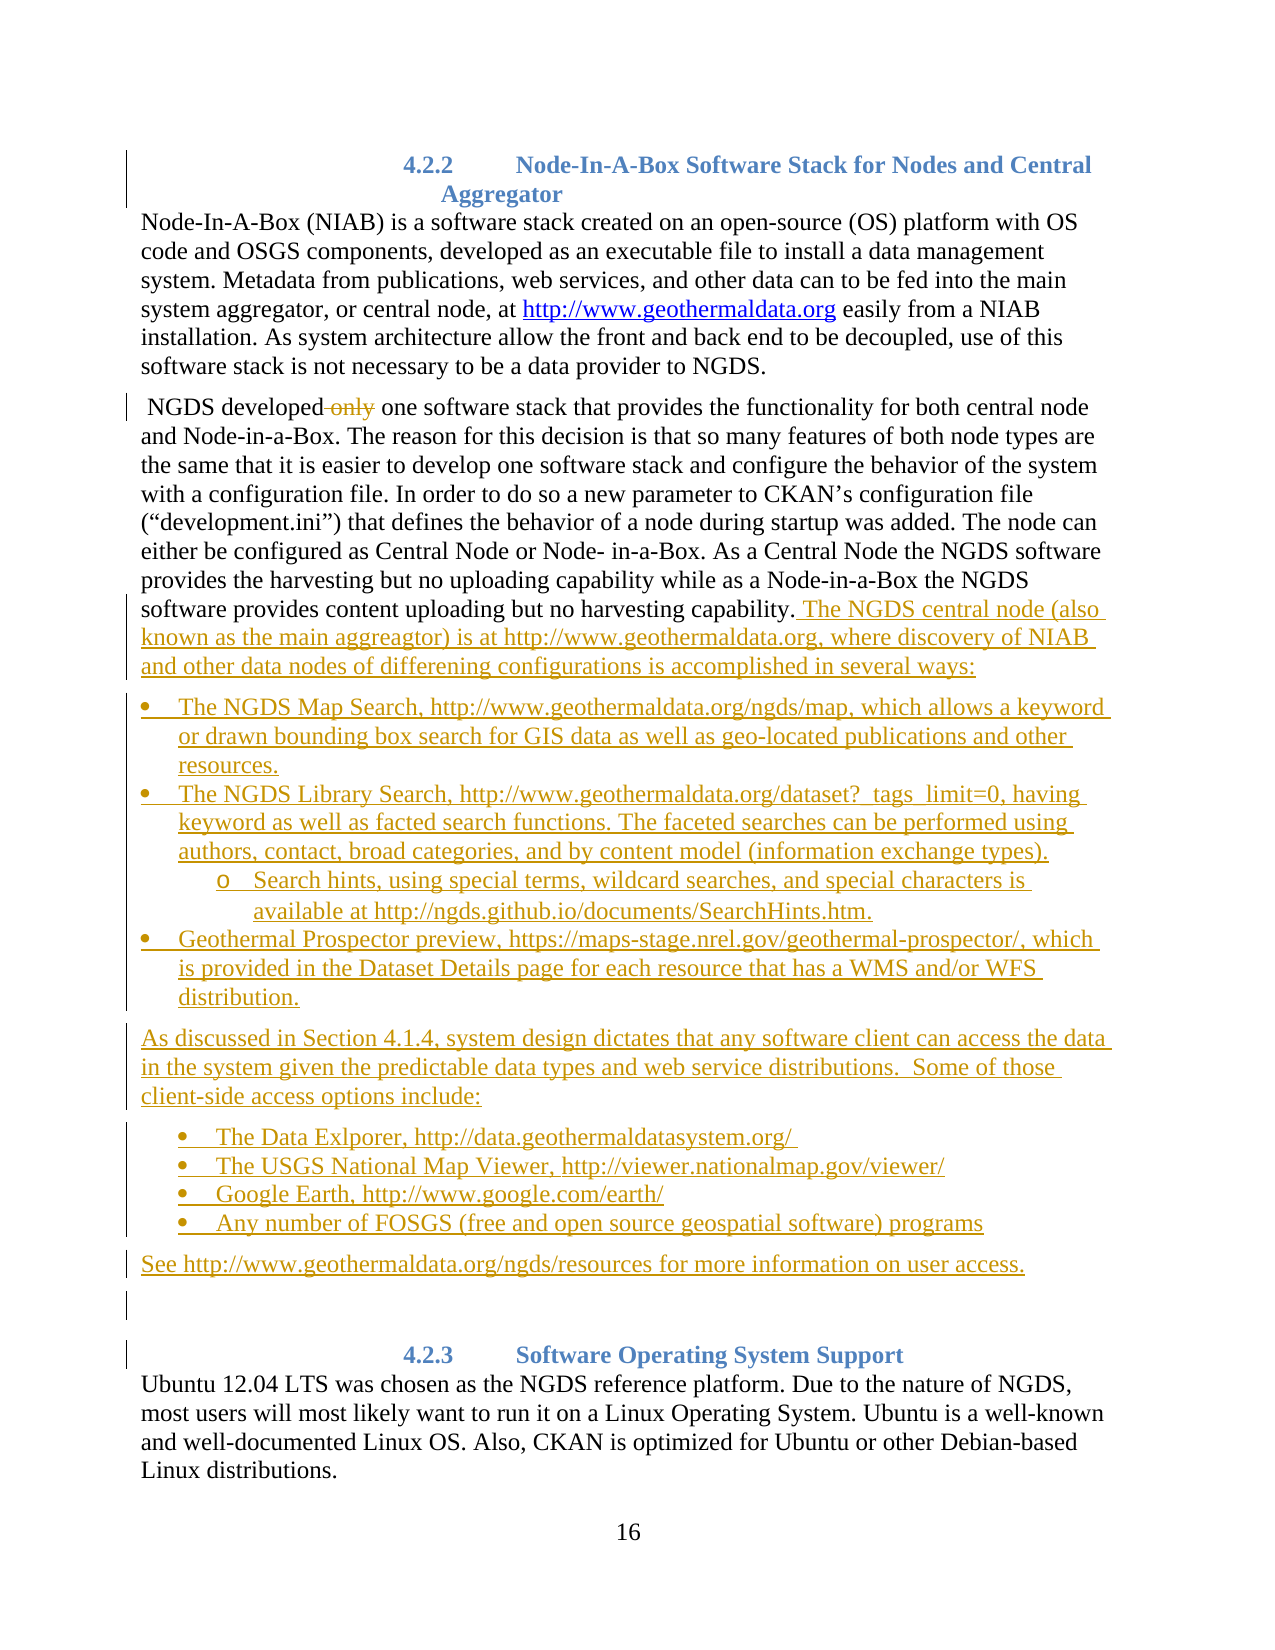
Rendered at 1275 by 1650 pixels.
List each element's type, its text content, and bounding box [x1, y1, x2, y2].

text Ubuntu 12.04 LTS was chosen as the NGDS reference platform. Due to the nature of NGDS, most users will most likely want to run it on a Linux Operating System. Ubuntu is a well-known and well-documented Linux OS. Also, CKAN is optimized for Ubuntu or other Debian-based Linux distributions. [141, 1369, 1116, 1484]
text Node-In-A-Box (NIAB) is a software stack created on an open-source (OS) platform with OS code and OSGS components, developed as an executable file to install a data management system. Metadata from publications, web services, and other data can to be fed into the main system aggregator, or central node, at http://www.geothermaldata.org easily from a NIAB installation. As system architecture allow the front and back end to be decoupled, use of this software stack is not necessary to be a data provider to NGDS. [141, 207, 1116, 380]
subtitle Node-In-A-Box Software Stack for Nodes and Central Aggregator [403, 150, 1116, 207]
text NGDS developed one software stack that provides the functionality for both central node and Node-in-a-Box. The reason for this decision is that so many features of both node types are the same that it is easier to develop one software stack and configure the behavior of the system with a configuration file. In order to do so a new parameter to CKAN’s configuration file (“development.ini”) that defines the behavior of a node during startup was added. The node can either be configured as Central Node or Node- in-a-Box. As a Central Node the NGDS software provides the harvesting but no uploading capability while as a Node-in-a-Box the NGDS software provides content uploading but no harvesting capability. [141, 392, 1116, 680]
subtitle Software Operating System Support [403, 1340, 1116, 1369]
